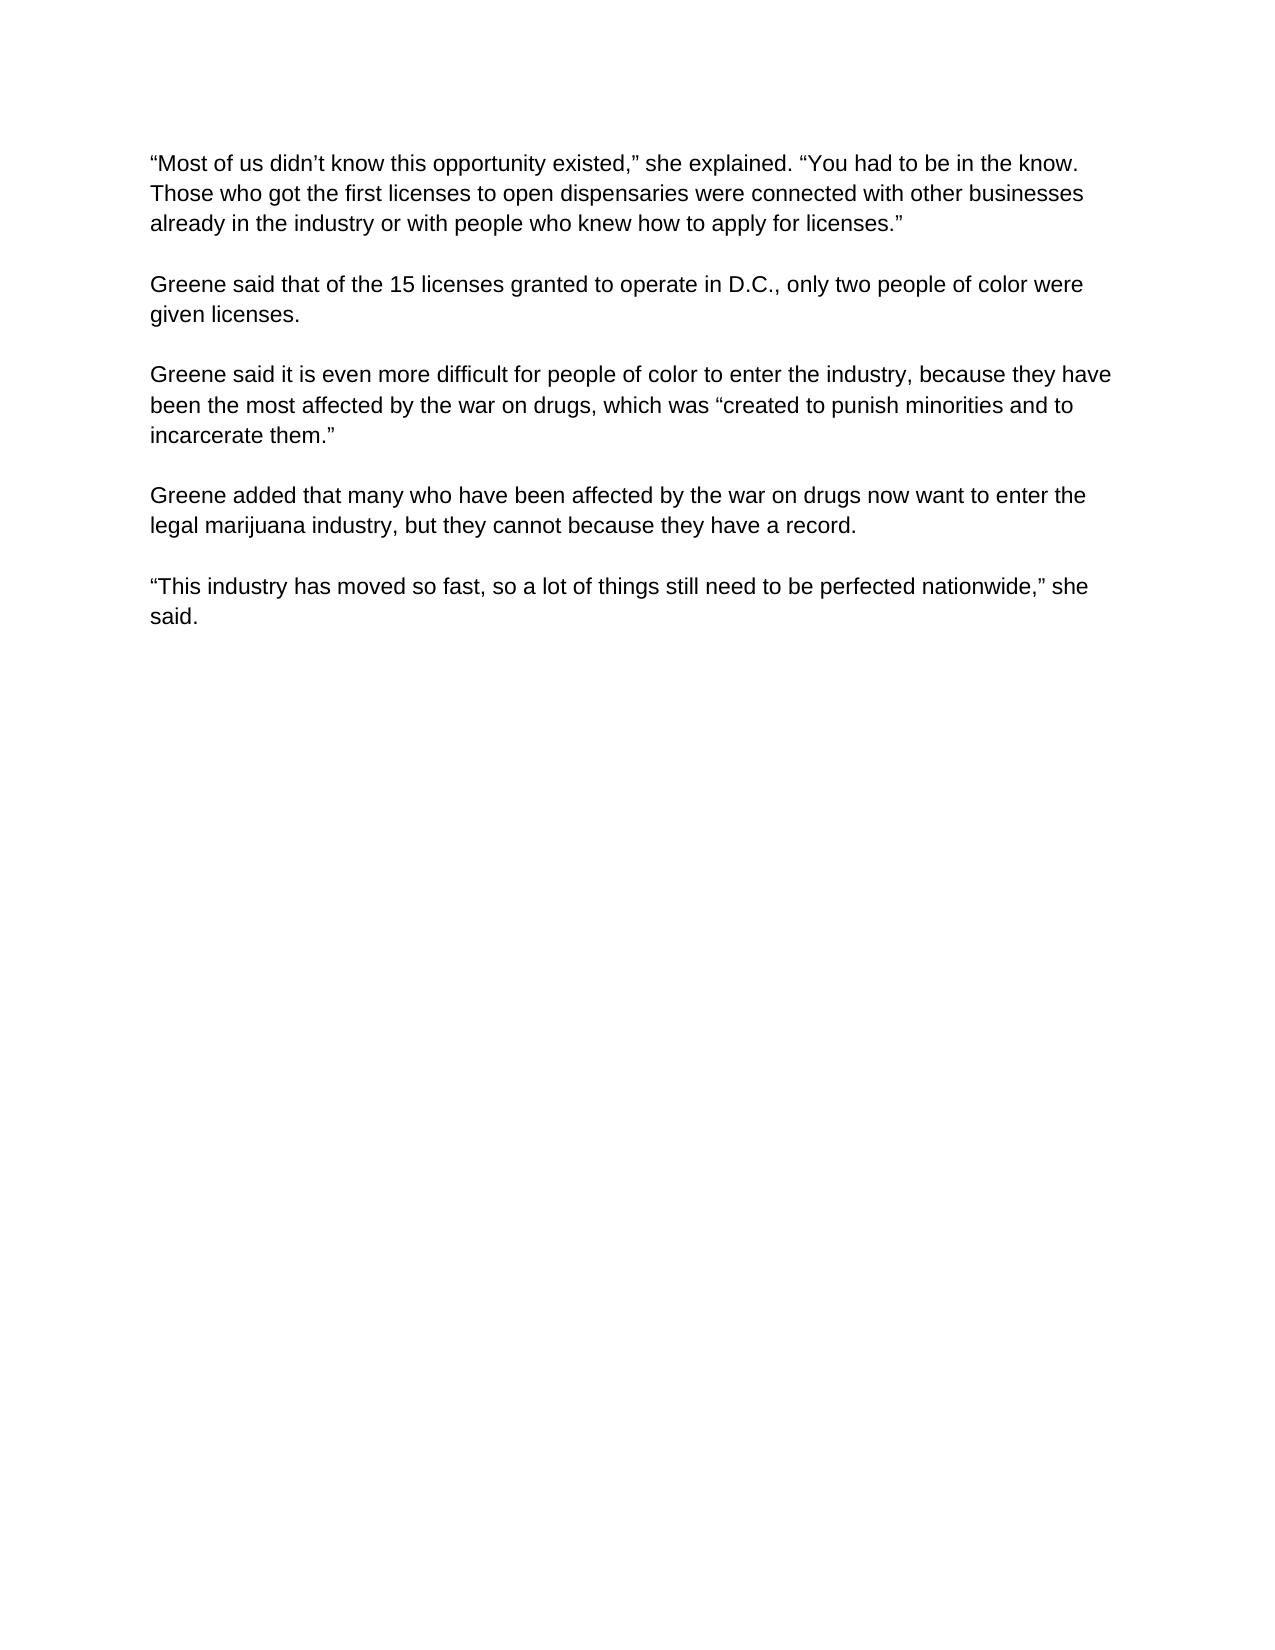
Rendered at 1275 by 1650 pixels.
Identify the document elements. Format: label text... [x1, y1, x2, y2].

text Greene added that many who have been affected by the war on drugs now want to enter the legal marijuana industry, but they cannot because they have a record. [150, 482, 1125, 539]
text Greene said it is even more difficult for people of color to enter the industry, because they have been the most affected by the war on drugs, which was “created to punish minorities and to incarcerate them.” [150, 361, 1125, 448]
text “Most of us didn’t know this opportunity existed,” she explained. “You had to be in the know. Those who got the first licenses to open dispensaries were connected with other businesses already in the industry or with people who knew how to apply for licenses.” [150, 150, 1125, 237]
text “This industry has moved so fast, so a lot of things still need to be perfected nationwide,” she said. [150, 573, 1125, 629]
text Greene said that of the 15 licenses granted to operate in D.C., only two people of color were given licenses. [150, 271, 1125, 327]
